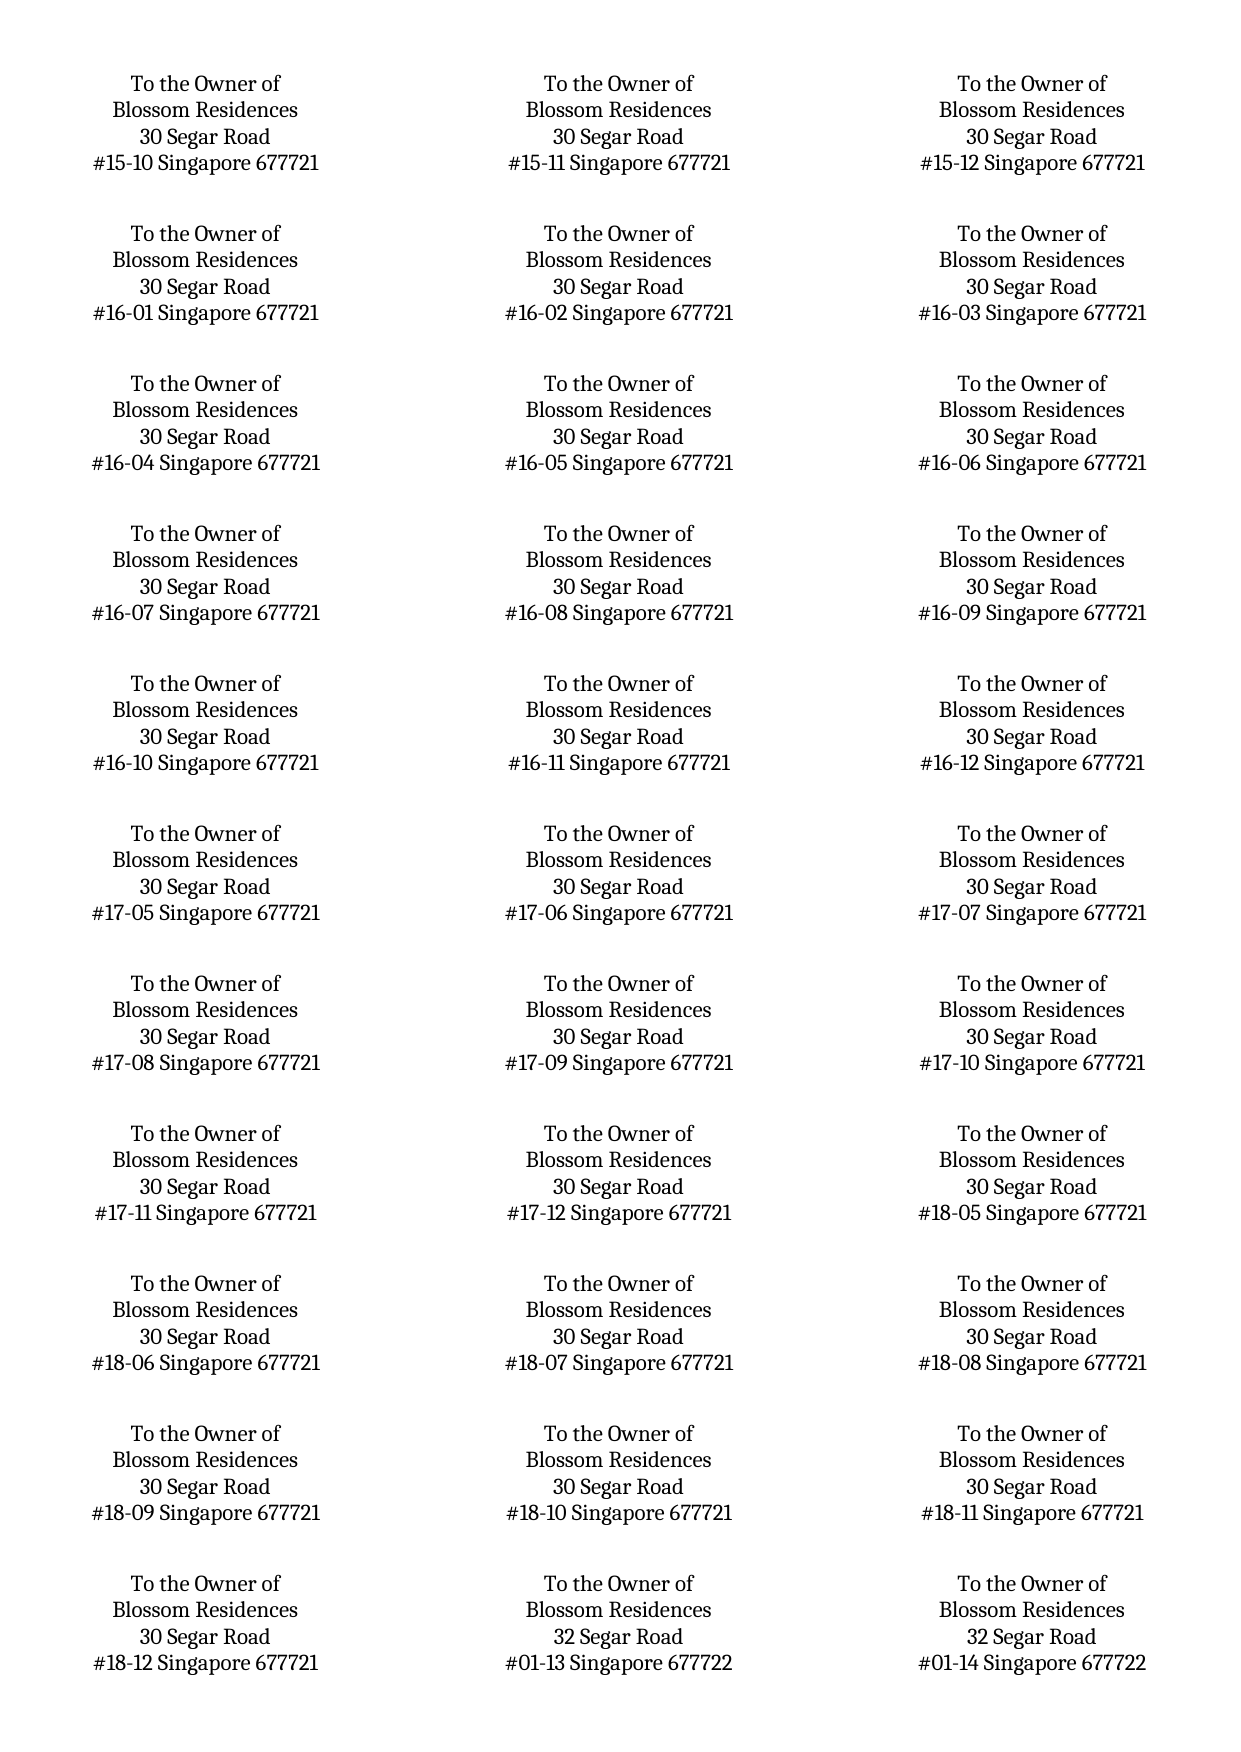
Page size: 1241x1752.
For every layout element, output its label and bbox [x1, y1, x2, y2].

table_cell [412, 1421, 825, 1571]
table_cell [825, 821, 1238, 971]
table_cell [0, 1121, 412, 1271]
table_cell [0, 671, 412, 821]
table_cell [825, 1121, 1238, 1271]
table_cell [0, 1421, 412, 1571]
table_cell [412, 1271, 825, 1421]
table_cell [412, 1121, 825, 1271]
table_cell [0, 221, 412, 371]
table_cell [825, 371, 1238, 521]
table_cell [825, 521, 1238, 671]
table_cell [825, 221, 1238, 371]
table_header [0, 71, 412, 221]
table_cell [412, 221, 825, 371]
table_cell [825, 671, 1238, 821]
table_cell [0, 1571, 412, 1721]
table_cell [825, 1271, 1238, 1421]
table_header [412, 71, 825, 221]
table_cell [412, 821, 825, 971]
table_cell [0, 1271, 412, 1421]
table_cell [412, 371, 825, 521]
table_cell [825, 1571, 1238, 1721]
table_cell [412, 671, 825, 821]
table_cell [0, 971, 412, 1121]
table_cell [412, 521, 825, 671]
table_cell [412, 971, 825, 1121]
table_cell [825, 1421, 1238, 1571]
table_cell [412, 1571, 825, 1721]
table_header [825, 71, 1238, 221]
table_cell [825, 971, 1238, 1121]
table_cell [0, 371, 412, 521]
table_cell [0, 521, 412, 671]
table_cell [0, 821, 412, 971]
